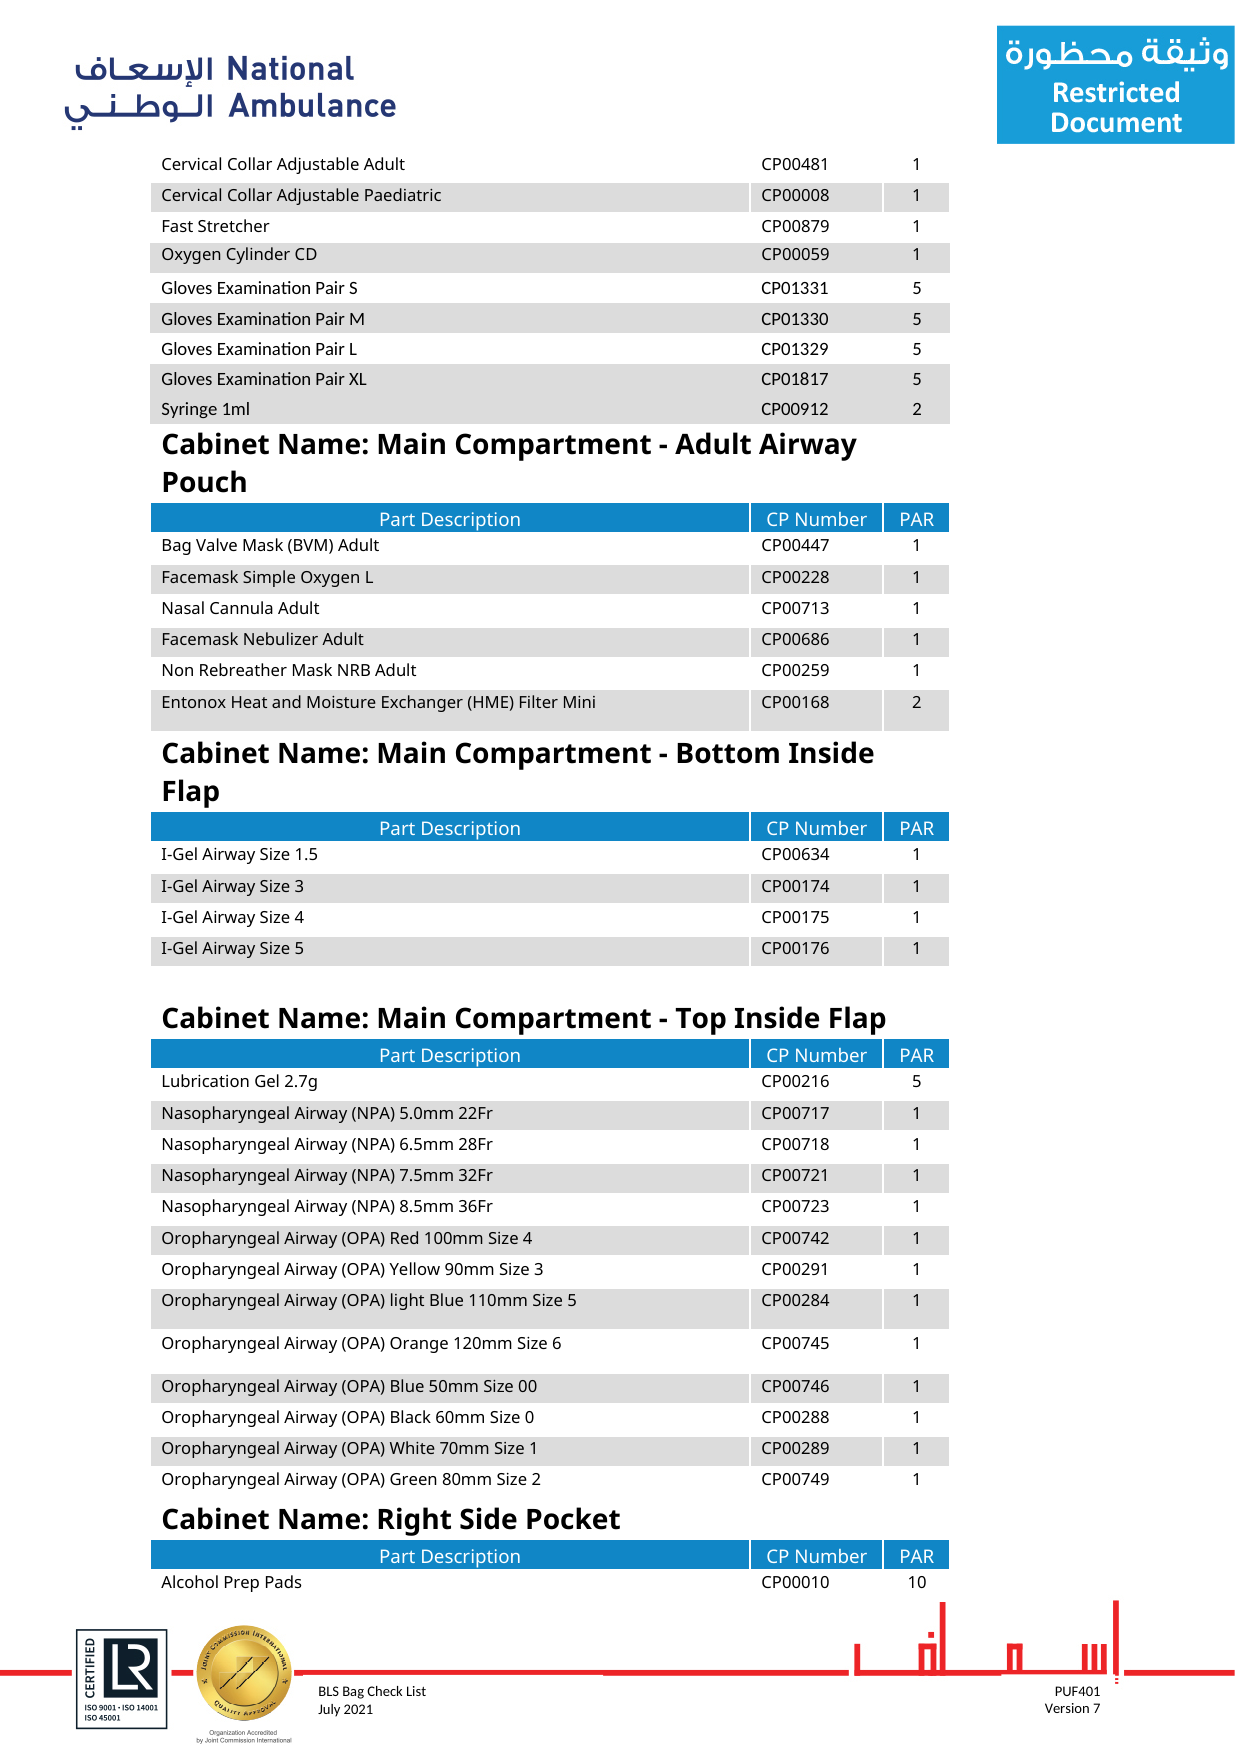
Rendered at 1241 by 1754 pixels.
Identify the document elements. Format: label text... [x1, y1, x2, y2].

table_cell Gloves Examination Pair S [150, 273, 750, 303]
table_cell 5 [883, 333, 950, 363]
table_cell Cabinet Name: Right Side Pocket [150, 1499, 950, 1537]
table_cell 1 [884, 215, 949, 243]
table_cell CP00059 [750, 243, 883, 273]
table_cell CP00713 [751, 596, 882, 626]
table_cell CP00723 [751, 1195, 882, 1224]
table_cell Part Description [151, 503, 749, 532]
table_cell CP00289 [751, 1437, 882, 1466]
table_cell Cervical Collar Adjustable Adult [151, 152, 749, 181]
table_cell Nasopharyngeal Airway (NPA) 6.5mm 28Fr [151, 1133, 749, 1162]
table_cell CP00749 [751, 1468, 882, 1497]
table_cell 1 [884, 1331, 949, 1372]
table_cell 1 [884, 596, 949, 626]
table_cell CP00746 [751, 1374, 882, 1403]
table_cell 1 [883, 243, 950, 273]
table_cell Gloves Examination Pair XL [150, 364, 750, 394]
table_cell CP00742 [751, 1226, 882, 1255]
table_cell CP00174 [751, 874, 882, 903]
table_cell 2 [884, 690, 949, 731]
table_cell Alcohol Prep Pads [151, 1571, 749, 1600]
table_cell CP00216 [751, 1070, 882, 1099]
table_cell CP01329 [750, 333, 883, 363]
table_cell 1 [884, 937, 949, 966]
table_cell 5 [884, 1070, 949, 1099]
table_cell 1 [884, 1258, 949, 1287]
table_cell PAR [884, 503, 949, 532]
table_cell 5 [883, 303, 950, 333]
table_cell CP00259 [751, 659, 882, 688]
table_cell 1 [884, 1195, 949, 1224]
table_cell Oropharyngeal Airway (OPA) Yellow 90mm Size 3 [151, 1258, 749, 1287]
table_cell PAR [884, 1540, 949, 1569]
table_cell Facemask Nebulizer Adult [151, 628, 749, 657]
table_cell CP Number [751, 503, 882, 532]
table_cell Cabinet Name: Main Compartment - Adult Airway Pouch [150, 424, 950, 501]
table_cell 1 [884, 843, 949, 872]
table_cell 1 [884, 1164, 949, 1193]
table_cell 1 [884, 1101, 949, 1130]
table_cell CP01330 [750, 303, 883, 333]
table_cell 1 [884, 534, 949, 563]
table_cell Cabinet Name: Main Compartment - Top Inside Flap [150, 968, 950, 1037]
table_cell CP00634 [751, 843, 882, 872]
table_cell PAR [884, 1039, 949, 1068]
table_cell CP Number [751, 1540, 882, 1569]
table_cell Lubrication Gel 2.7g [151, 1070, 749, 1099]
table_cell CP00745 [751, 1331, 882, 1372]
table_cell CP00008 [751, 183, 882, 212]
table_cell Gloves Examination Pair L [150, 333, 750, 363]
table_cell CP01331 [750, 273, 883, 303]
table_cell Nasopharyngeal Airway (NPA) 8.5mm 36Fr [151, 1195, 749, 1224]
table_cell CP00912 [750, 394, 883, 424]
table_cell CP00879 [751, 215, 882, 243]
table_cell CP00284 [751, 1289, 882, 1329]
table_cell Oropharyngeal Airway (OPA) Black 60mm Size 0 [151, 1405, 749, 1434]
table_cell Oropharyngeal Airway (OPA) light Blue 110mm Size 5 [151, 1289, 749, 1329]
table_cell 1 [884, 659, 949, 688]
table_cell 5 [883, 364, 950, 394]
table_cell 1 [884, 628, 949, 657]
table_cell 1 [884, 1437, 949, 1466]
table_cell 10 [884, 1571, 949, 1600]
table_cell CP00291 [751, 1258, 882, 1287]
table_cell Syringe 1ml [150, 394, 750, 424]
table_cell CP00718 [751, 1133, 882, 1162]
table_cell 1 [884, 1405, 949, 1434]
table_cell I-Gel Airway Size 4 [151, 905, 749, 934]
table_cell 1 [884, 1374, 949, 1403]
table_cell CP00175 [751, 905, 882, 934]
table_cell Non Rebreather Mask NRB Adult [151, 659, 749, 688]
table_cell CP00481 [751, 152, 882, 181]
table_cell Oropharyngeal Airway (OPA) Blue 50mm Size 00 [151, 1374, 749, 1403]
table_cell CP00010 [751, 1571, 882, 1600]
table_cell Nasopharyngeal Airway (NPA) 5.0mm 22Fr [151, 1101, 749, 1130]
table_cell Nasal Cannula Adult [151, 596, 749, 626]
table_cell Facemask Simple Oxygen L [151, 565, 749, 594]
table_cell CP00721 [751, 1164, 882, 1193]
picture [0, 21, 1235, 147]
table_cell I-Gel Airway Size 3 [151, 874, 749, 903]
table_cell Oxygen Cylinder CD [150, 243, 750, 273]
table_cell 1 [884, 1133, 949, 1162]
table_cell CP Number [751, 812, 882, 841]
table_cell CP00288 [751, 1405, 882, 1434]
table_cell Entonox Heat and Moisture Exchanger (HME) Filter Mini [151, 690, 749, 731]
table_cell Part Description [151, 1039, 749, 1068]
table_cell CP00228 [751, 565, 882, 594]
table_cell 1 [884, 905, 949, 934]
table_cell Part Description [151, 1540, 749, 1569]
table_cell Cabinet Name: Main Compartment - Bottom Inside Flap [150, 733, 950, 809]
table_cell 1 [884, 874, 949, 903]
table_cell CP00447 [751, 534, 882, 563]
table_cell 1 [884, 565, 949, 594]
table_cell Fast Stretcher [151, 215, 749, 243]
table_cell 1 [884, 152, 949, 181]
table_cell Oropharyngeal Airway (OPA) White 70mm Size 1 [151, 1437, 749, 1466]
table_cell 1 [884, 183, 949, 212]
table_cell 5 [883, 273, 950, 303]
table_cell PAR [884, 812, 949, 841]
table_cell Bag Valve Mask (BVM) Adult [151, 534, 749, 563]
table_cell Oropharyngeal Airway (OPA) Red 100mm Size 4 [151, 1226, 749, 1255]
table_cell Oropharyngeal Airway (OPA) Green 80mm Size 2 [151, 1468, 749, 1497]
table_cell Oropharyngeal Airway (OPA) Orange 120mm Size 6 [151, 1331, 749, 1372]
table_cell Part Description [151, 812, 749, 841]
table_cell 2 [883, 394, 950, 424]
table_cell Nasopharyngeal Airway (NPA) 7.5mm 32Fr [151, 1164, 749, 1193]
table_cell I-Gel Airway Size 1.5 [151, 843, 749, 872]
table_cell CP00168 [751, 690, 882, 731]
table_cell I-Gel Airway Size 5 [151, 937, 749, 966]
table_cell CP00717 [751, 1101, 882, 1130]
table_cell CP Number [751, 1039, 882, 1068]
table_cell Cervical Collar Adjustable Paediatric [151, 183, 749, 212]
table_cell 1 [884, 1226, 949, 1255]
table_cell CP00686 [751, 628, 882, 657]
table_cell Gloves Examination Pair M [150, 303, 750, 333]
table_cell CP00176 [751, 937, 882, 966]
picture [0, 1592, 1235, 1749]
table_cell 1 [884, 1468, 949, 1497]
table_cell 1 [884, 1289, 949, 1329]
table_cell CP01817 [750, 364, 883, 394]
